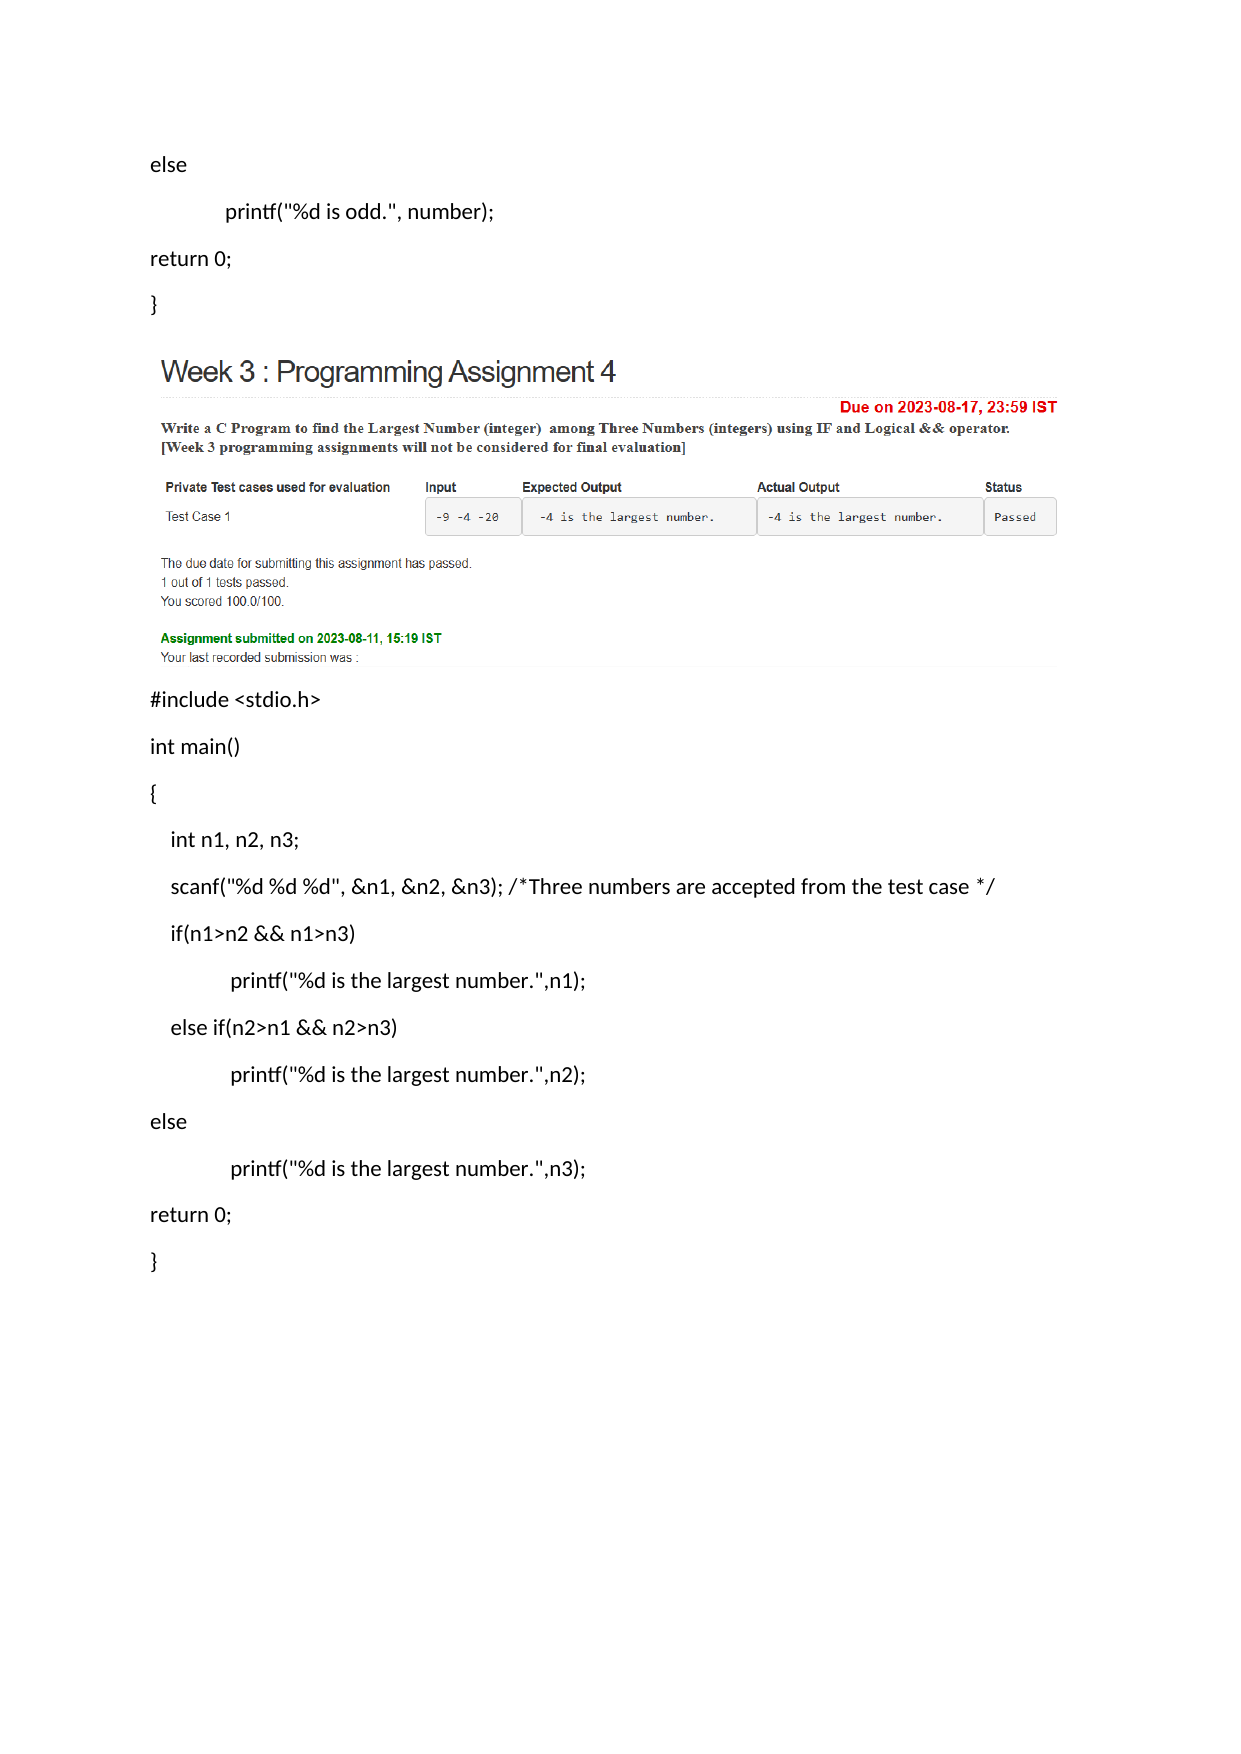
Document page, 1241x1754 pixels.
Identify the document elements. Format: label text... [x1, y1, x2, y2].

text printf("%d is the largest number.",n3); [150, 1154, 1090, 1182]
picture [150, 337, 1091, 667]
text scanf("%d %d %d", &n1, &n2, &n3); /*Three numbers are accepted from the test case */ [150, 872, 1090, 901]
text } [150, 1247, 1090, 1276]
text else [150, 150, 1090, 178]
text #include <stdio.h> [150, 685, 1090, 713]
text { [150, 779, 1090, 807]
text } [150, 291, 1090, 319]
text printf("%d is the largest number.",n2); [150, 1060, 1090, 1088]
text if(n1>n2 && n1>n3) [150, 919, 1090, 947]
text else [150, 1107, 1090, 1135]
text else if(n2>n1 && n2>n3) [150, 1013, 1090, 1041]
text return 0; [150, 244, 1090, 272]
text printf("%d is odd.", number); [150, 197, 1090, 225]
text int n1, n2, n3; [150, 826, 1090, 854]
text return 0; [150, 1201, 1090, 1229]
text int main() [150, 732, 1090, 760]
text printf("%d is the largest number.",n1); [150, 966, 1090, 994]
